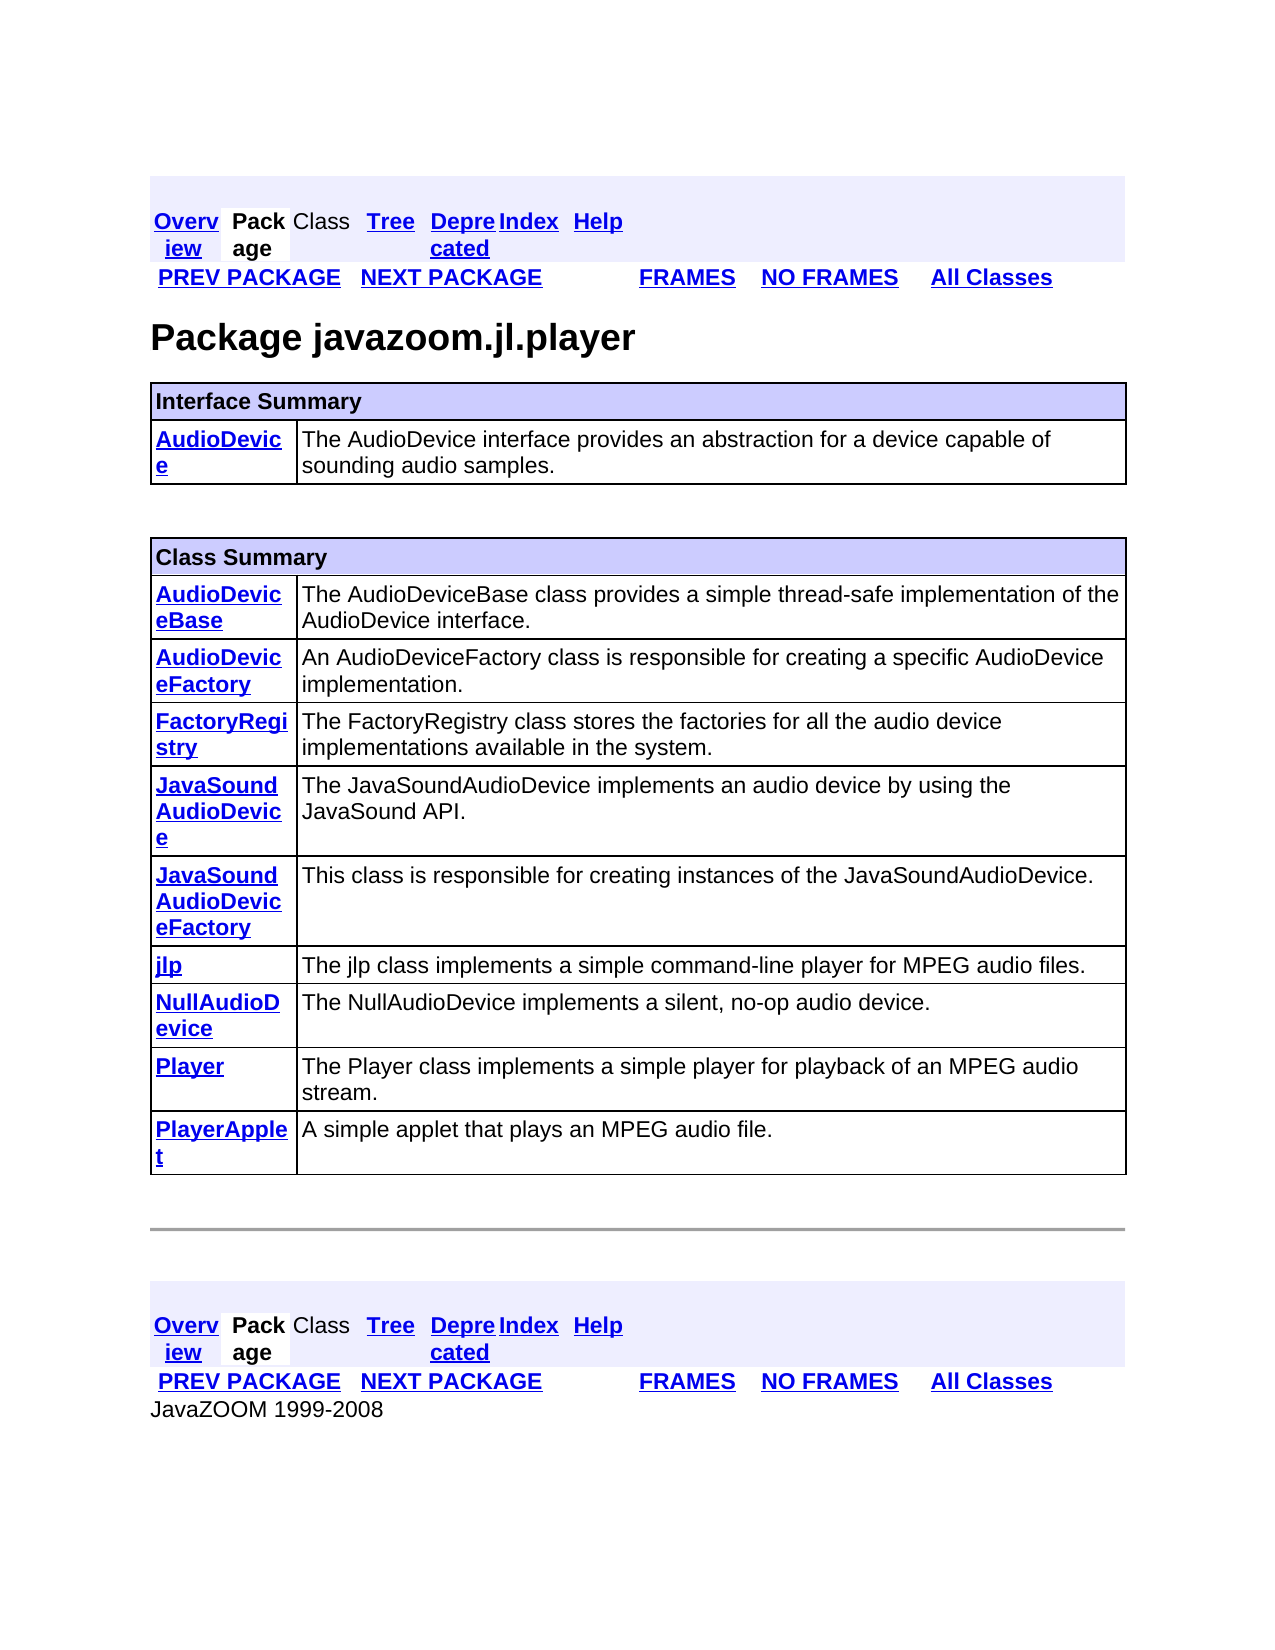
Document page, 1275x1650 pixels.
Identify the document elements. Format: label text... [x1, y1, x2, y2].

table_cell PREV PACKAGE NEXT PACKAGE [150, 1367, 637, 1396]
table_cell FRAMES NO FRAMES All Classes [638, 1367, 1125, 1396]
table_cell An AudioDeviceFactory class is responsible for creating a specific AudioDevice implementation. [298, 640, 1125, 702]
table_cell JavaSoundAudioDeviceFactory [152, 857, 296, 945]
table_cell The NullAudioDevice implements a silent, no-op audio device. [298, 984, 1125, 1046]
table_header [150, 1281, 1125, 1367]
table_cell AudioDevice [152, 421, 296, 483]
table_cell The JavaSoundAudioDevice implements an audio device by using the JavaSound API. [298, 767, 1125, 855]
table_cell JavaSoundAudioDevice [152, 767, 296, 855]
table_header [150, 176, 1125, 262]
table_cell A simple applet that plays an MPEG audio file. [298, 1112, 1125, 1174]
table_cell The FactoryRegistry class stores the factories for all the audio device implementations available in the system. [298, 703, 1125, 765]
table_cell FRAMES NO FRAMES All Classes [638, 263, 1125, 292]
table_cell Player [152, 1048, 296, 1110]
table_cell PlayerApplet [152, 1112, 296, 1174]
table_cell This class is responsible for creating instances of the JavaSoundAudioDevice. [298, 857, 1125, 945]
table_cell AudioDeviceFactory [152, 640, 296, 702]
table_header Interface Summary [152, 384, 1125, 419]
table_cell PREV PACKAGE NEXT PACKAGE [150, 263, 637, 292]
table_cell The AudioDeviceBase class provides a simple thread-safe implementation of the AudioDevice interface. [298, 576, 1125, 638]
subtitle Package javazoom.jl.player [150, 315, 1125, 358]
table_cell The Player class implements a simple player for playback of an MPEG audio stream. [298, 1048, 1125, 1110]
table_cell The AudioDevice interface provides an abstraction for a device capable of sounding audio samples. [298, 421, 1125, 483]
table_cell AudioDeviceBase [152, 576, 296, 638]
table_cell jlp [152, 947, 296, 983]
table_cell NullAudioDevice [152, 984, 296, 1046]
table_cell The jlp class implements a simple command-line player for MPEG audio files. [298, 947, 1125, 983]
text JavaZOOM 1999-2008 [150, 1396, 1125, 1423]
table_header Class Summary [152, 539, 1125, 574]
table_cell FactoryRegistry [152, 703, 296, 765]
